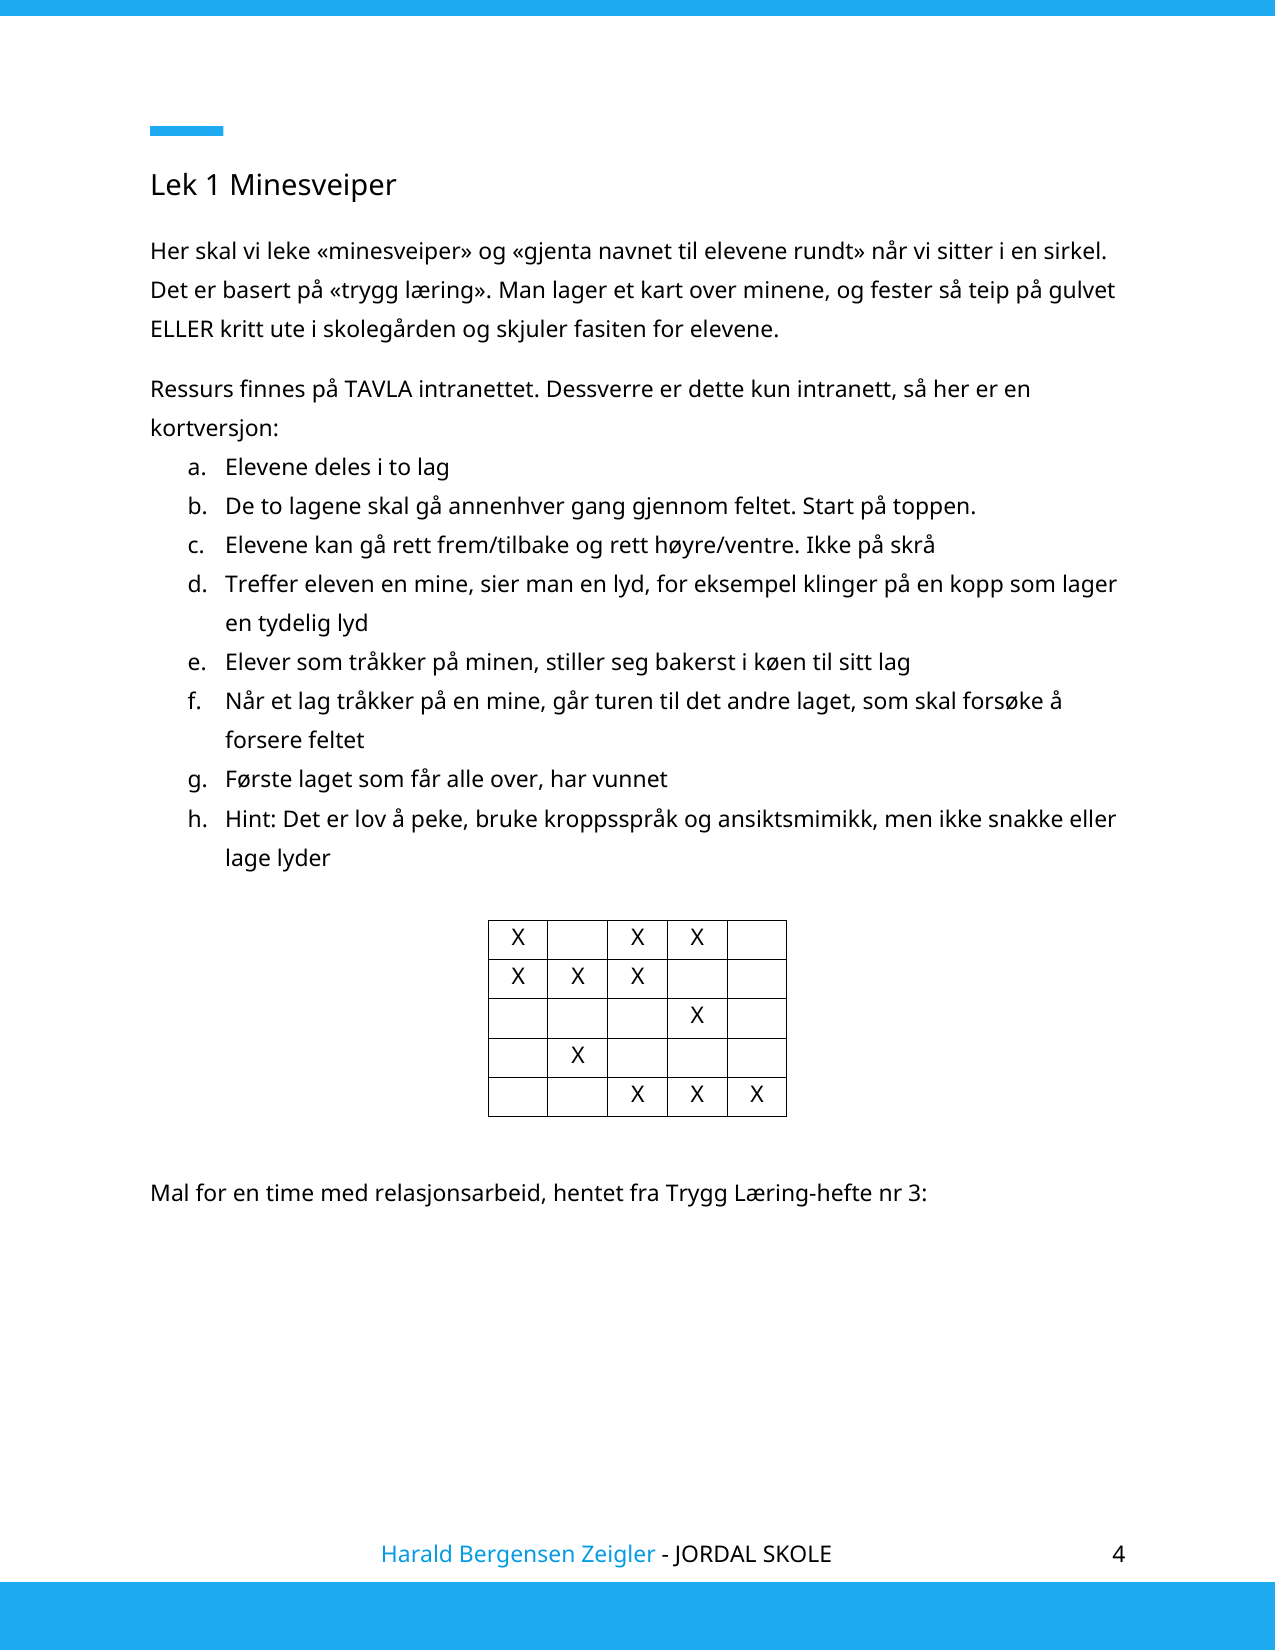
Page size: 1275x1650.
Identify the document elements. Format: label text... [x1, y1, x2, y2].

text Her skal vi leke «minesveiper» og «gjenta navnet til elevene rundt» når vi sitter i en sirkel. Det er basert på «trygg læring». Man lager et kart over minene, og fester så teip på gulvet ELLER kritt ute i skolegården og skjuler fasiten for elevene. [150, 235, 1125, 344]
table_cell X [548, 960, 607, 998]
table_cell X [608, 1078, 667, 1116]
text Mal for en time med relasjonsarbeid, hentet fra Trygg Læring-hefte nr 3: [150, 1177, 1125, 1208]
table_cell [608, 1039, 667, 1077]
picture [0, 0, 1275, 16]
table_cell [489, 1039, 547, 1077]
list Hint: Det er lov å peke, bruke kroppsspråk og ansiktsmimikk, men ikke snakke eller lage lyder [187, 802, 1125, 873]
table_cell [668, 960, 727, 998]
picture [0, 1582, 1275, 1650]
picture [150, 126, 224, 136]
table_header X [489, 921, 547, 959]
text Ressurs finnes på TAVLA intranettet. Dessverre er dette kun intranett, så her er en kortversjon: [150, 373, 1125, 443]
list Elevene kan gå rett frem/tilbake og rett høyre/ventre. Ikke på skrå [187, 529, 1125, 560]
table_cell [728, 999, 786, 1038]
table_cell [548, 1078, 607, 1116]
table_cell [668, 1039, 727, 1077]
table_cell [728, 1039, 786, 1077]
list Elevene deles i to lag [187, 451, 1125, 482]
table_header [548, 921, 607, 959]
table_cell [608, 999, 667, 1038]
table_header [728, 921, 786, 959]
subtitle Lek 1 Minesveiper [150, 164, 1125, 204]
table_cell X [728, 1078, 786, 1116]
list Når et lag tråkker på en mine, går turen til det andre laget, som skal forsøke å forsere feltet [187, 685, 1125, 756]
list Treffer eleven en mine, sier man en lyd, for eksempel klinger på en kopp som lager en tydelig lyd [187, 568, 1125, 638]
list Første laget som får alle over, har vunnet [187, 763, 1125, 795]
table_cell X [608, 960, 667, 998]
table_cell X [668, 999, 727, 1038]
table_cell X [548, 1039, 607, 1077]
table_header X [608, 921, 667, 959]
table_cell X [489, 960, 547, 998]
table_cell [489, 1078, 547, 1116]
list Elever som tråkker på minen, stiller seg bakerst i køen til sitt lag [187, 646, 1125, 677]
list De to lagene skal gå annenhver gang gjennom feltet. Start på toppen. [187, 490, 1125, 521]
table_cell [548, 999, 607, 1038]
table_header X [668, 921, 727, 959]
table_cell [728, 960, 786, 998]
table_cell X [668, 1078, 727, 1116]
table_cell [489, 999, 547, 1038]
